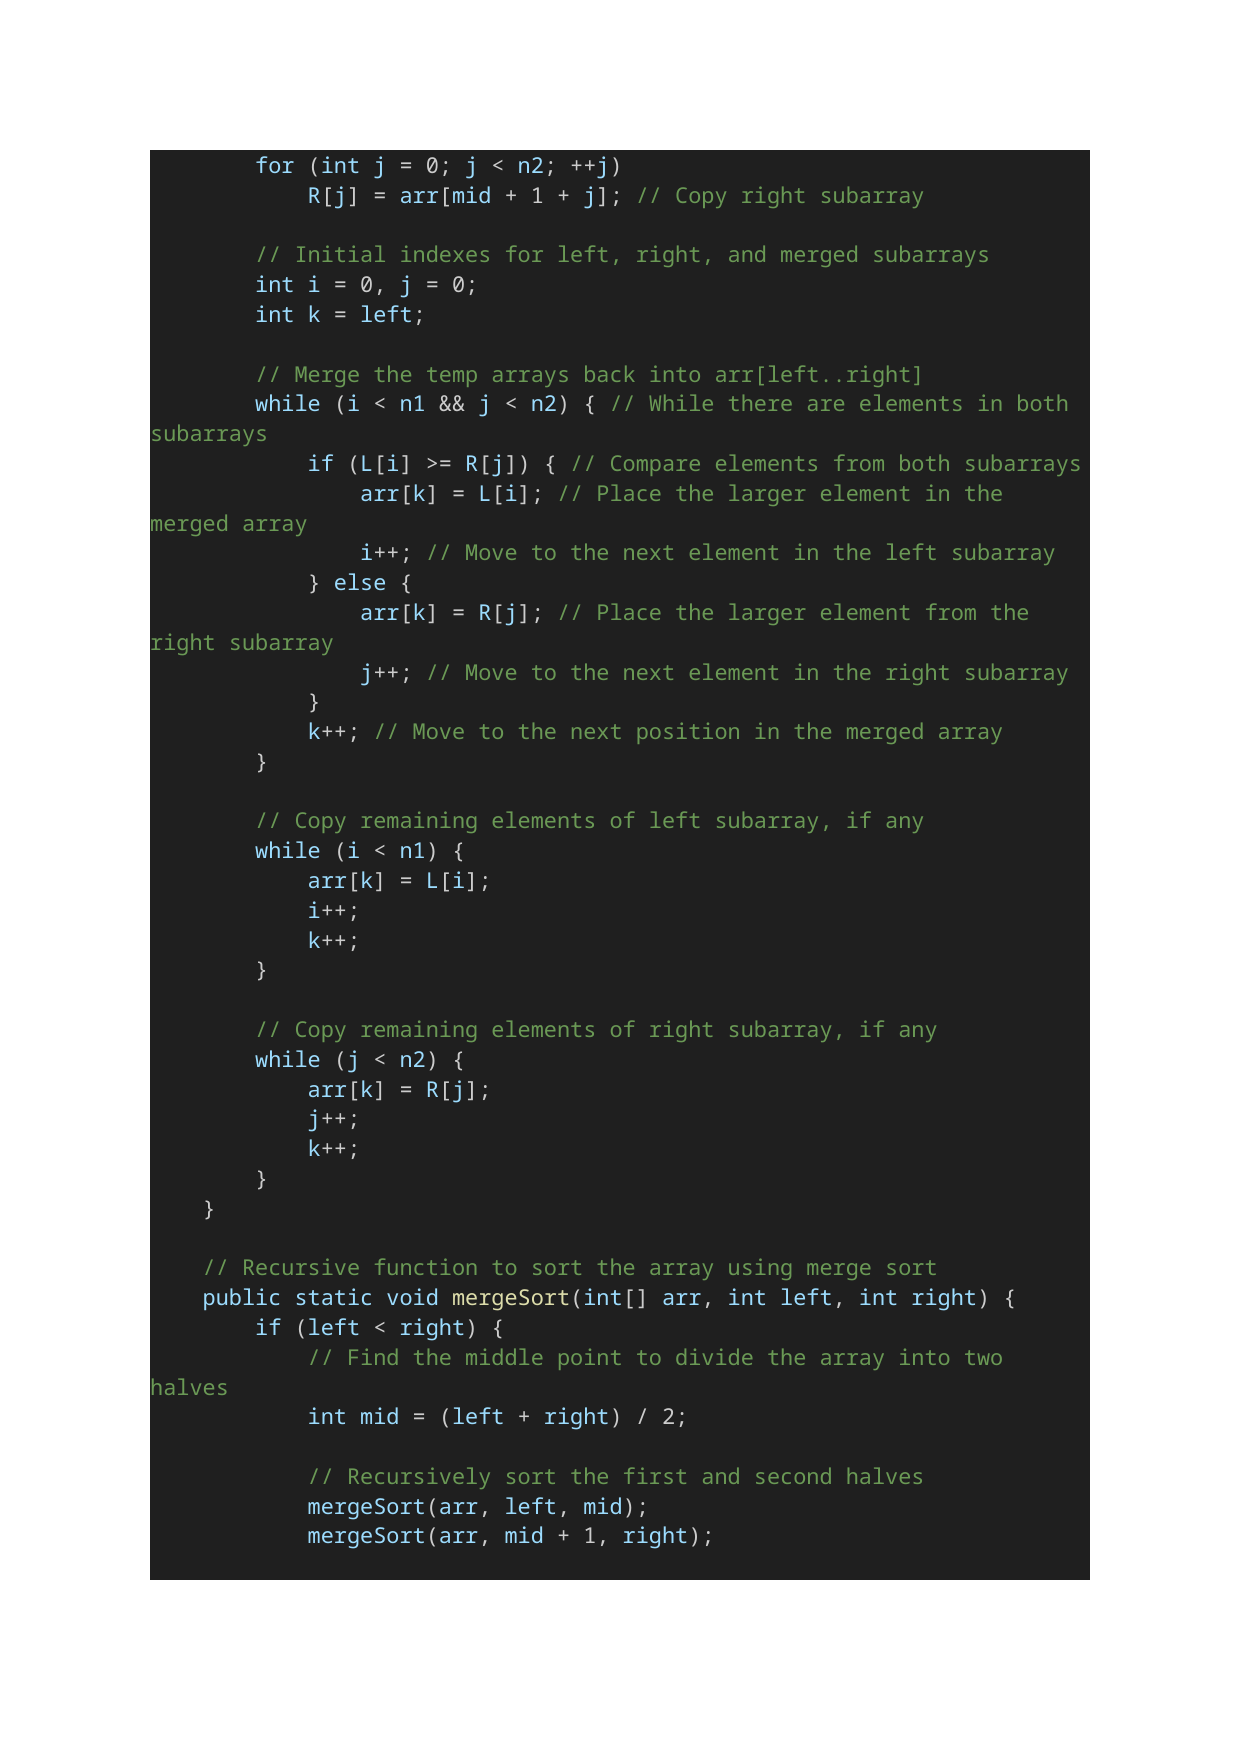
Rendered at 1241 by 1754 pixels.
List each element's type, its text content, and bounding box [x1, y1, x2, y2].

text k++; [150, 924, 1090, 954]
text arr[k] = L[i]; [150, 865, 1090, 895]
text } [150, 954, 1090, 984]
text } [150, 1193, 1090, 1222]
text R[j] = arr[mid + 1 + j]; // Copy right subarray [150, 180, 1090, 209]
text } [150, 1163, 1090, 1193]
text // Find the middle point to divide the array into two halves [150, 1342, 1090, 1401]
text arr[k] = L[i]; // Place the larger element in the merged array [150, 478, 1090, 537]
text public static void mergeSort(int[] arr, int left, int right) { [150, 1282, 1090, 1312]
text while (i < n1) { [150, 835, 1090, 865]
text int k = left; [150, 299, 1090, 329]
text k++; [150, 1133, 1090, 1163]
text // Recursive function to sort the array using merge sort [150, 1252, 1090, 1282]
text j++; // Move to the next element in the right subarray [150, 656, 1090, 686]
text } else { [150, 567, 1090, 597]
text // Copy remaining elements of right subarray, if any [150, 1014, 1090, 1044]
text arr[k] = R[j]; [150, 1073, 1090, 1103]
text k++; // Move to the next position in the merged array [150, 716, 1090, 746]
text // Merge the temp arrays back into arr[left..right] [150, 358, 1090, 388]
text } [150, 746, 1090, 776]
text if (left < right) { [150, 1312, 1090, 1342]
text int i = 0, j = 0; [150, 269, 1090, 299]
text if (L[i] >= R[j]) { // Compare elements from both subarrays [150, 448, 1090, 478]
text // Initial indexes for left, right, and merged subarrays [150, 239, 1090, 269]
text int mid = (left + right) / 2; [150, 1401, 1090, 1431]
text for (int j = 0; j < n2; ++j) [150, 150, 1090, 180]
text mergeSort(arr, mid + 1, right); [150, 1520, 1090, 1550]
text while (i < n1 && j < n2) { // While there are elements in both subarrays [150, 388, 1090, 448]
text j++; [150, 1103, 1090, 1133]
text // Copy remaining elements of left subarray, if any [150, 805, 1090, 835]
text } [150, 686, 1090, 716]
text while (j < n2) { [150, 1044, 1090, 1073]
text mergeSort(arr, left, mid); [150, 1491, 1090, 1520]
text arr[k] = R[j]; // Place the larger element from the right subarray [150, 597, 1090, 656]
text // Recursively sort the first and second halves [150, 1461, 1090, 1491]
text i++; // Move to the next element in the left subarray [150, 537, 1090, 567]
text i++; [150, 895, 1090, 924]
